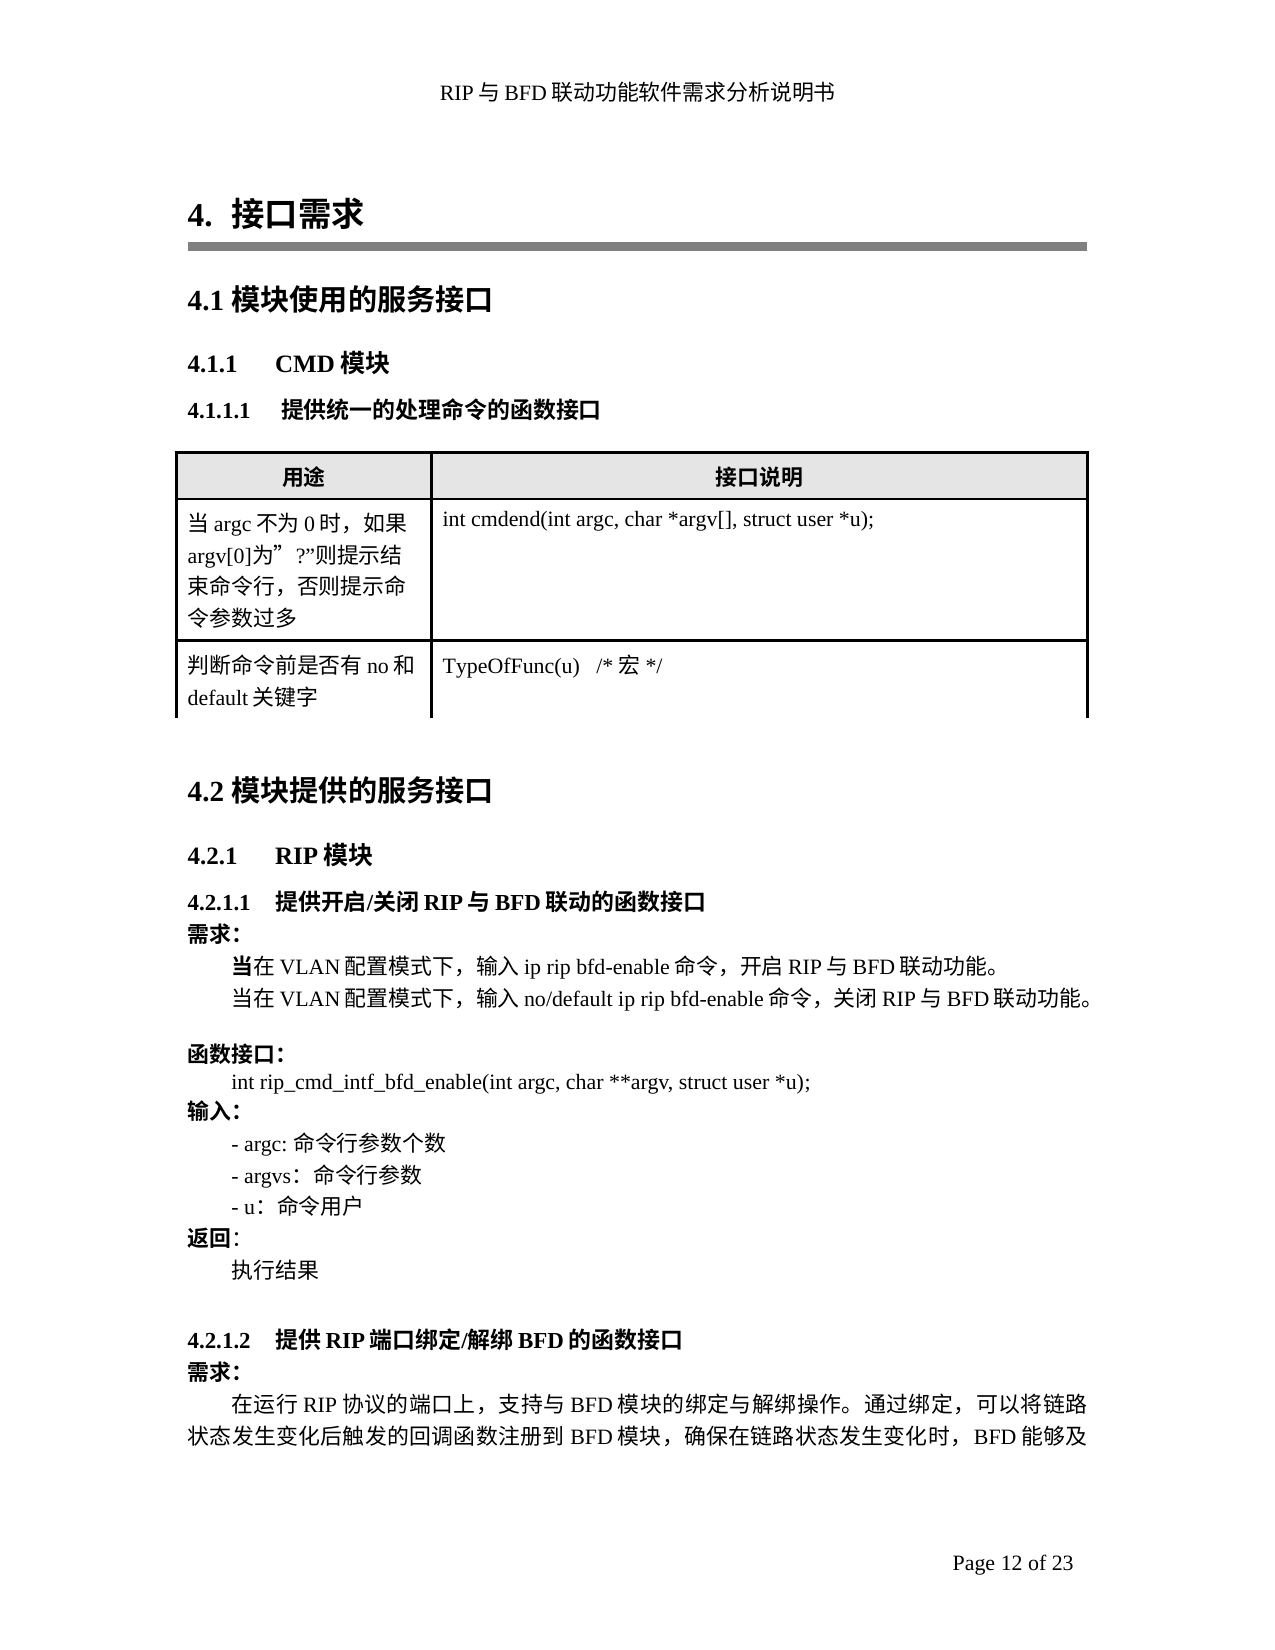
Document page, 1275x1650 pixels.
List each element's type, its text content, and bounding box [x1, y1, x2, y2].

text 当在VLAN配置模式下，输入no/default ip rip bfd-enable命令，关闭RIP与BFD联动功能。 [187, 981, 1087, 1012]
table_cell int cmdend(int argc, char *argv[], struct user *u); [433, 500, 1086, 639]
table_cell 判断命令前是否有no和default关键字 [178, 642, 430, 718]
text - argc: 命令行参数个数 [187, 1126, 1087, 1158]
text 需求： [187, 917, 1087, 949]
subtitle CMD模块 [187, 344, 1087, 380]
subtitle 提供RIP端口绑定/解绑BFD的函数接口 [187, 1322, 1087, 1355]
text 执行结果 [187, 1253, 1087, 1284]
subtitle 模块使用的服务接口 [187, 276, 1087, 319]
text - argvs：命令行参数 [187, 1158, 1087, 1189]
subtitle 提供开启/关闭RIP与BFD联动的函数接口 [187, 884, 1087, 917]
text 在运行RIP协议的端口上，支持与BFD模块的绑定与解绑操作。通过绑定，可以将链路状态发生变化后触发的回调函数注册到BFD模块，确保在链路状态发生变化时，BFD能够及时通知RIP进程进行路由调整；而通过解绑，则会将该回调函数从BFD模块中注销，停止将链路状态变化的通知传递给RIP进程。 [187, 1387, 1087, 1450]
text 函数接口： [187, 1037, 1087, 1069]
text 需求： [187, 1355, 1087, 1387]
subtitle 模块提供的服务接口 [187, 768, 1087, 810]
subtitle 接口需求 [187, 187, 1087, 251]
text 输入： [187, 1094, 1087, 1126]
table_header 用途 [178, 454, 430, 498]
text 当在VLAN配置模式下，输入ip rip bfd-enable命令，开启RIP与BFD联动功能。 [187, 949, 1087, 981]
table_cell 当argc不为0时，如果argv[0]为”?”则提示结束命令行，否则提示命令参数过多 [178, 500, 430, 639]
subtitle 提供统一的处理命令的函数接口 [187, 392, 1087, 426]
table_cell TypeOfFunc(u) /* 宏 */ [433, 642, 1086, 718]
text int rip_cmd_intf_bfd_enable(int argc, char **argv, struct user *u); [187, 1069, 1087, 1094]
text - u：命令用户 [187, 1189, 1087, 1221]
table_header 接口说明 [433, 454, 1086, 498]
subtitle RIP模块 [187, 835, 1087, 872]
text 返回： [187, 1221, 1087, 1253]
